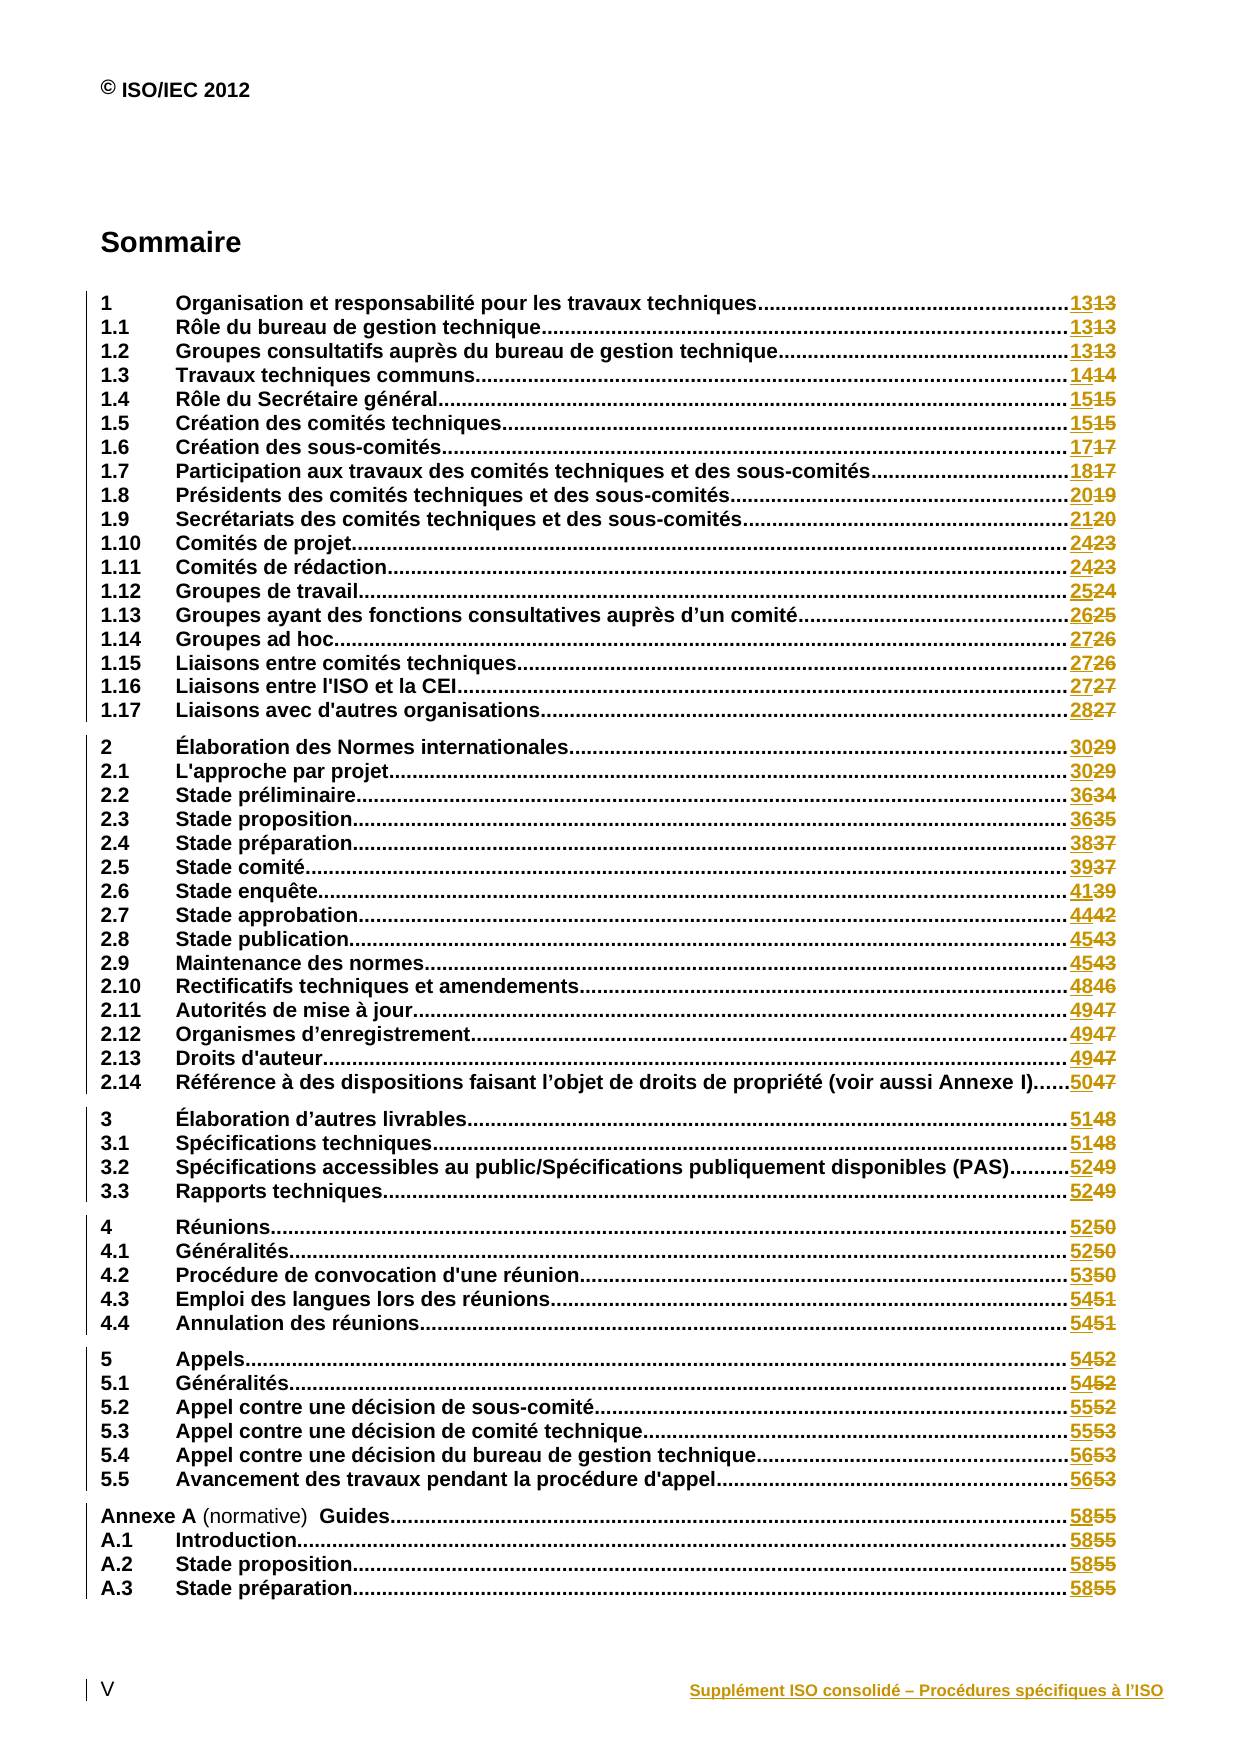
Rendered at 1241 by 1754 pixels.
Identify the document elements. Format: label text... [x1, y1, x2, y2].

text Annexe A (normative) Guides [100, 1503, 1111, 1527]
text 1.16 Liaisons entre l'ISO et la CEI [100, 674, 1111, 698]
text 5 Appels [100, 1347, 1111, 1371]
text 1.11 Comités de rédaction [100, 554, 1111, 578]
text 5.1 Généralités [100, 1371, 1111, 1395]
text 4.4 Annulation des réunions [100, 1311, 1111, 1335]
text 5.5 Avancement des travaux pendant la procédure d'appel [100, 1467, 1111, 1491]
text A.2 Stade proposition [100, 1551, 1111, 1575]
text 1.9 Secrétariats des comités techniques et des sous-comités [100, 507, 1111, 531]
text 2.2 Stade préliminaire [100, 783, 1111, 807]
text 2.12 Organismes d’enregistrement [100, 1022, 1111, 1046]
text 1.15 Liaisons entre comités techniques [100, 650, 1111, 674]
text A.1 Introduction [100, 1527, 1111, 1551]
text 2.7 Stade approbation [100, 902, 1111, 926]
text 3.3 Rapports techniques [100, 1178, 1111, 1202]
text 2.10 Rectificatifs techniques et amendements [100, 974, 1111, 998]
text 1.5 Création des comités techniques [100, 411, 1111, 435]
text 1.3 Travaux techniques communs [100, 363, 1111, 387]
text 2.14 Référence à des dispositions faisant l’objet de droits de propriété (voir aussi Annexe I) [100, 1070, 1111, 1094]
text 1.6 Création des sous-comités [100, 435, 1111, 459]
text 5.3 Appel contre une décision de comité technique [100, 1419, 1111, 1443]
text 1.12 Groupes de travail [100, 578, 1111, 602]
text 3 Élaboration d’autres livrables [100, 1107, 1111, 1131]
text 2.4 Stade préparation [100, 831, 1111, 854]
text 2.11 Autorités de mise à jour [100, 998, 1111, 1022]
text 1.8 Présidents des comités techniques et des sous-comités [100, 483, 1111, 507]
text 1.1 Rôle du bureau de gestion technique [100, 315, 1111, 339]
text 3.1 Spécifications techniques [100, 1131, 1111, 1154]
text 4.3 Emploi des langues lors des réunions [100, 1287, 1111, 1311]
text 2.13 Droits d'auteur [100, 1046, 1111, 1070]
text 4 Réunions [100, 1215, 1111, 1239]
text Sommaire [100, 226, 1163, 259]
text 1.7 Participation aux travaux des comités techniques et des sous-comités [100, 459, 1111, 483]
text 4.2 Procédure de convocation d'une réunion [100, 1263, 1111, 1287]
text 2.5 Stade comité [100, 854, 1111, 878]
text 2.6 Stade enquête [100, 878, 1111, 902]
text 3.2 Spécifications accessibles au public/Spécifications publiquement disponibles (PAS) [100, 1154, 1111, 1178]
text A.3 Stade préparation [100, 1575, 1111, 1599]
text 2.9 Maintenance des normes [100, 950, 1111, 974]
text 2.1 L'approche par projet [100, 759, 1111, 783]
text 1 Organisation et responsabilité pour les travaux techniques [100, 291, 1111, 315]
text 1.2 Groupes consultatifs auprès du bureau de gestion technique [100, 339, 1111, 363]
text 1.14 Groupes ad hoc [100, 626, 1111, 650]
text 1.4 Rôle du Secrétaire général [100, 387, 1111, 411]
text 1.13 Groupes ayant des fonctions consultatives auprès d’un comité [100, 602, 1111, 626]
text 4.1 Généralités [100, 1239, 1111, 1263]
text 5.4 Appel contre une décision du bureau de gestion technique [100, 1443, 1111, 1467]
text 1.17 Liaisons avec d'autres organisations [100, 698, 1111, 722]
text 1.10 Comités de projet [100, 531, 1111, 554]
text 2 Élaboration des Normes internationales [100, 735, 1111, 759]
text 5.2 Appel contre une décision de sous-comité [100, 1395, 1111, 1419]
text 2.3 Stade proposition [100, 807, 1111, 831]
text 2.8 Stade publication [100, 926, 1111, 950]
